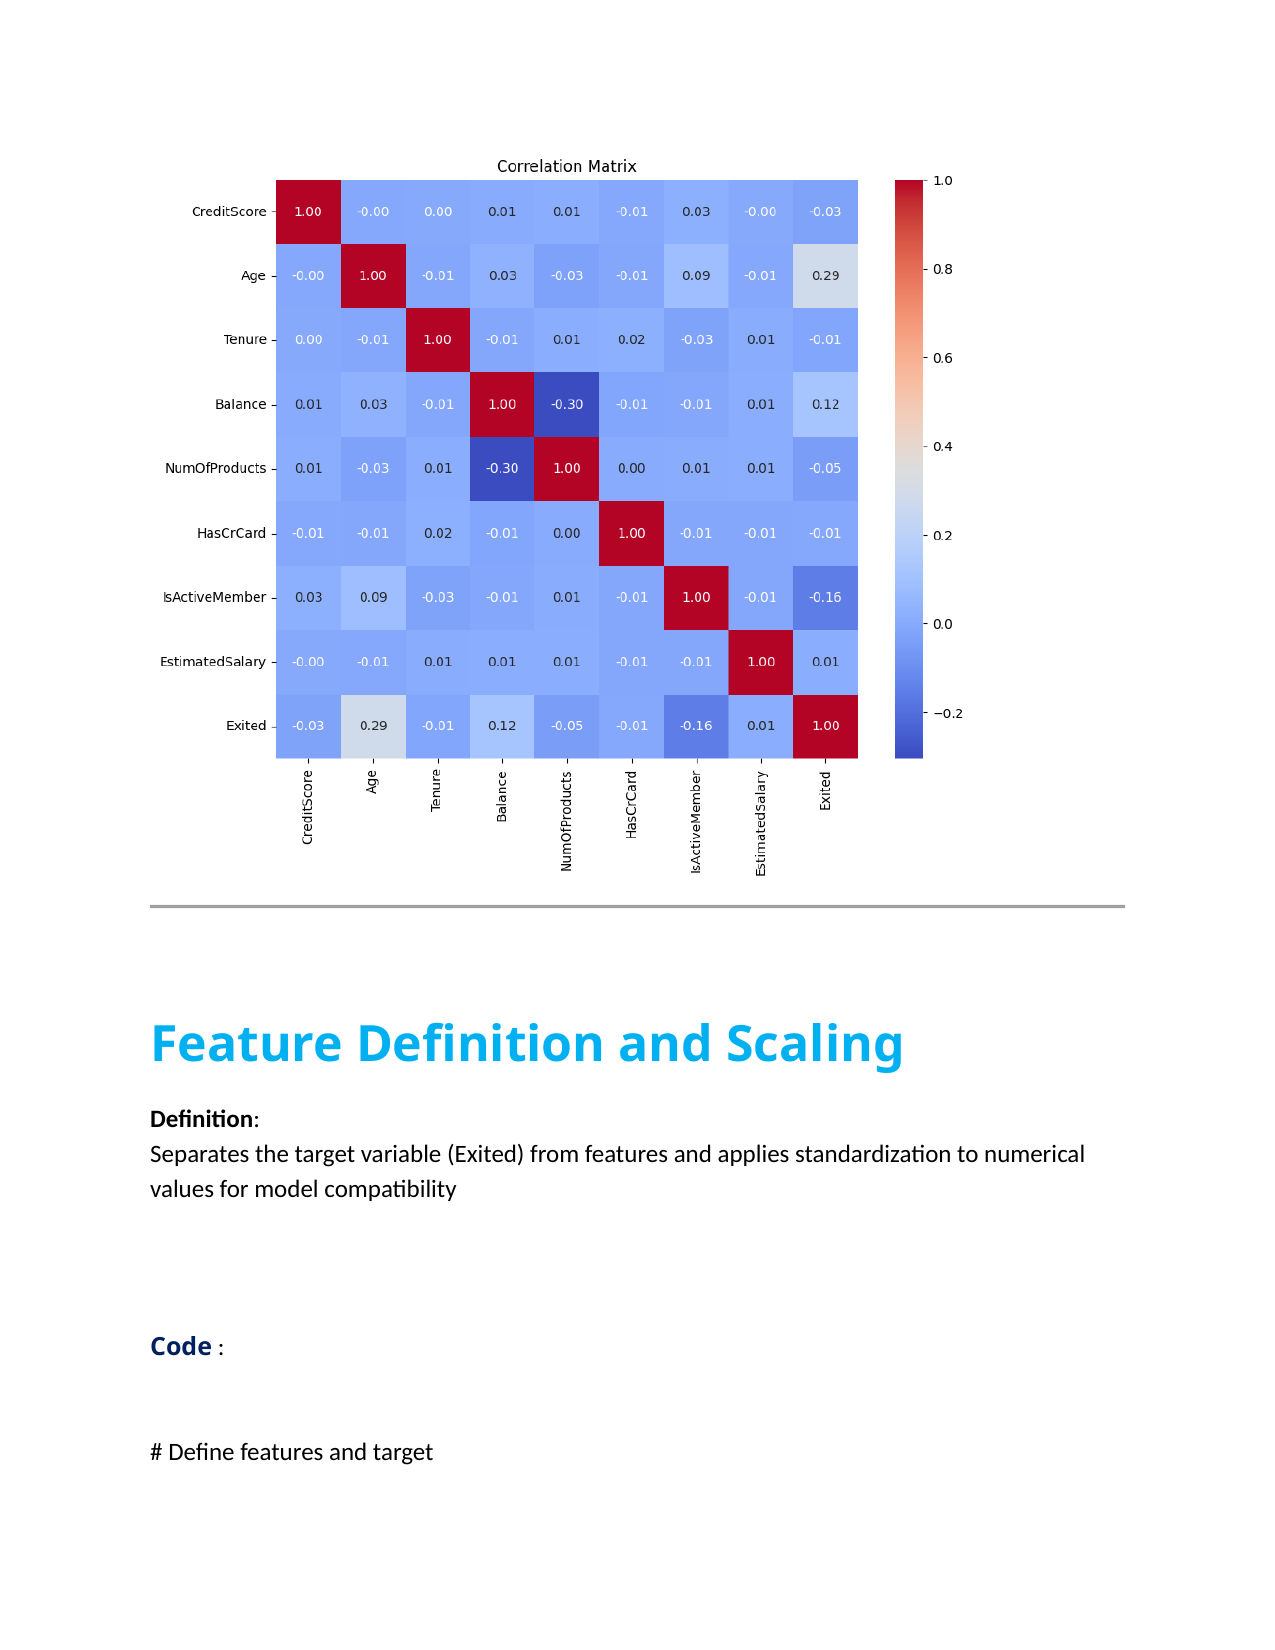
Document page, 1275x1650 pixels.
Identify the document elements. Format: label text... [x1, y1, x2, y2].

text Code : [150, 1328, 1125, 1362]
text # Define features and target [150, 1436, 1125, 1466]
text Feature Definition and Scaling [150, 1008, 1125, 1076]
text Definition: Separates the target variable (Exited) from features and applies standardization to numerical values for model compatibility [150, 1103, 1125, 1204]
picture [150, 150, 972, 884]
